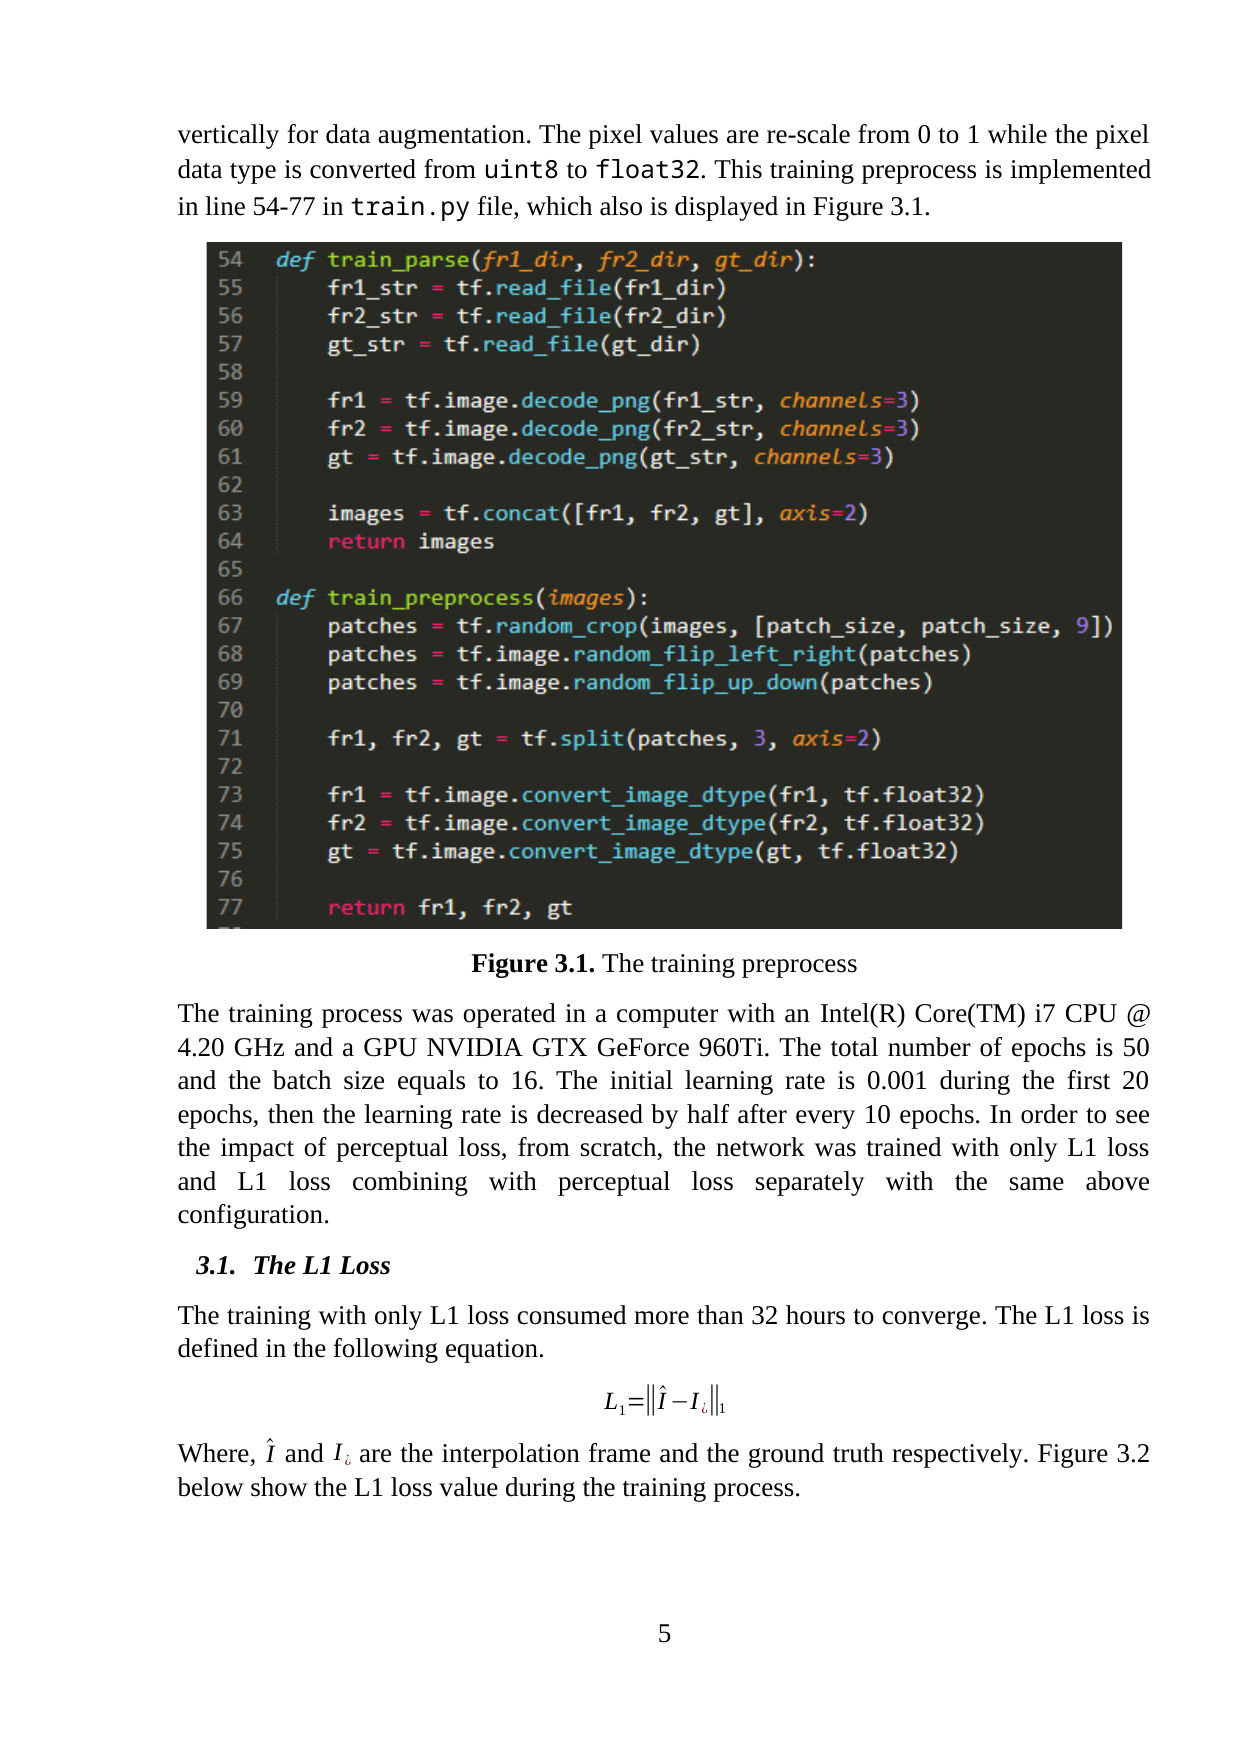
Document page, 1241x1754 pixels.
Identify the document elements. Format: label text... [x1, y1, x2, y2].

picture [206, 242, 1123, 929]
text Where, and are the interpolation frame and the ground truth respectively. Figure 3.2 below show the L1 loss value during the training process. [177, 1437, 1152, 1502]
text The training process was operated in a computer with an Intel(R) Core(TM) i7 CPU @ 4.20 GHz and a GPU NVIDIA GTX GeForce 960Ti. The total number of epochs is 50 and the batch size equals to 16. The initial learning rate is 0.001 during the first 20 epochs, then the learning rate is decreased by half after every 10 epochs. In order to see the impact of perceptual loss, from scratch, the network was trained with only L1 loss and L1 loss combining with perceptual loss separately with the same above configuration. [177, 997, 1152, 1230]
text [177, 118, 1152, 223]
text The training with only L1 loss consumed more than 32 hours to converge. The L1 loss is defined in the following equation. [177, 1299, 1152, 1364]
text Figure 3.1. The training preprocess [177, 947, 1152, 978]
list The L1 Loss [196, 1249, 1152, 1280]
